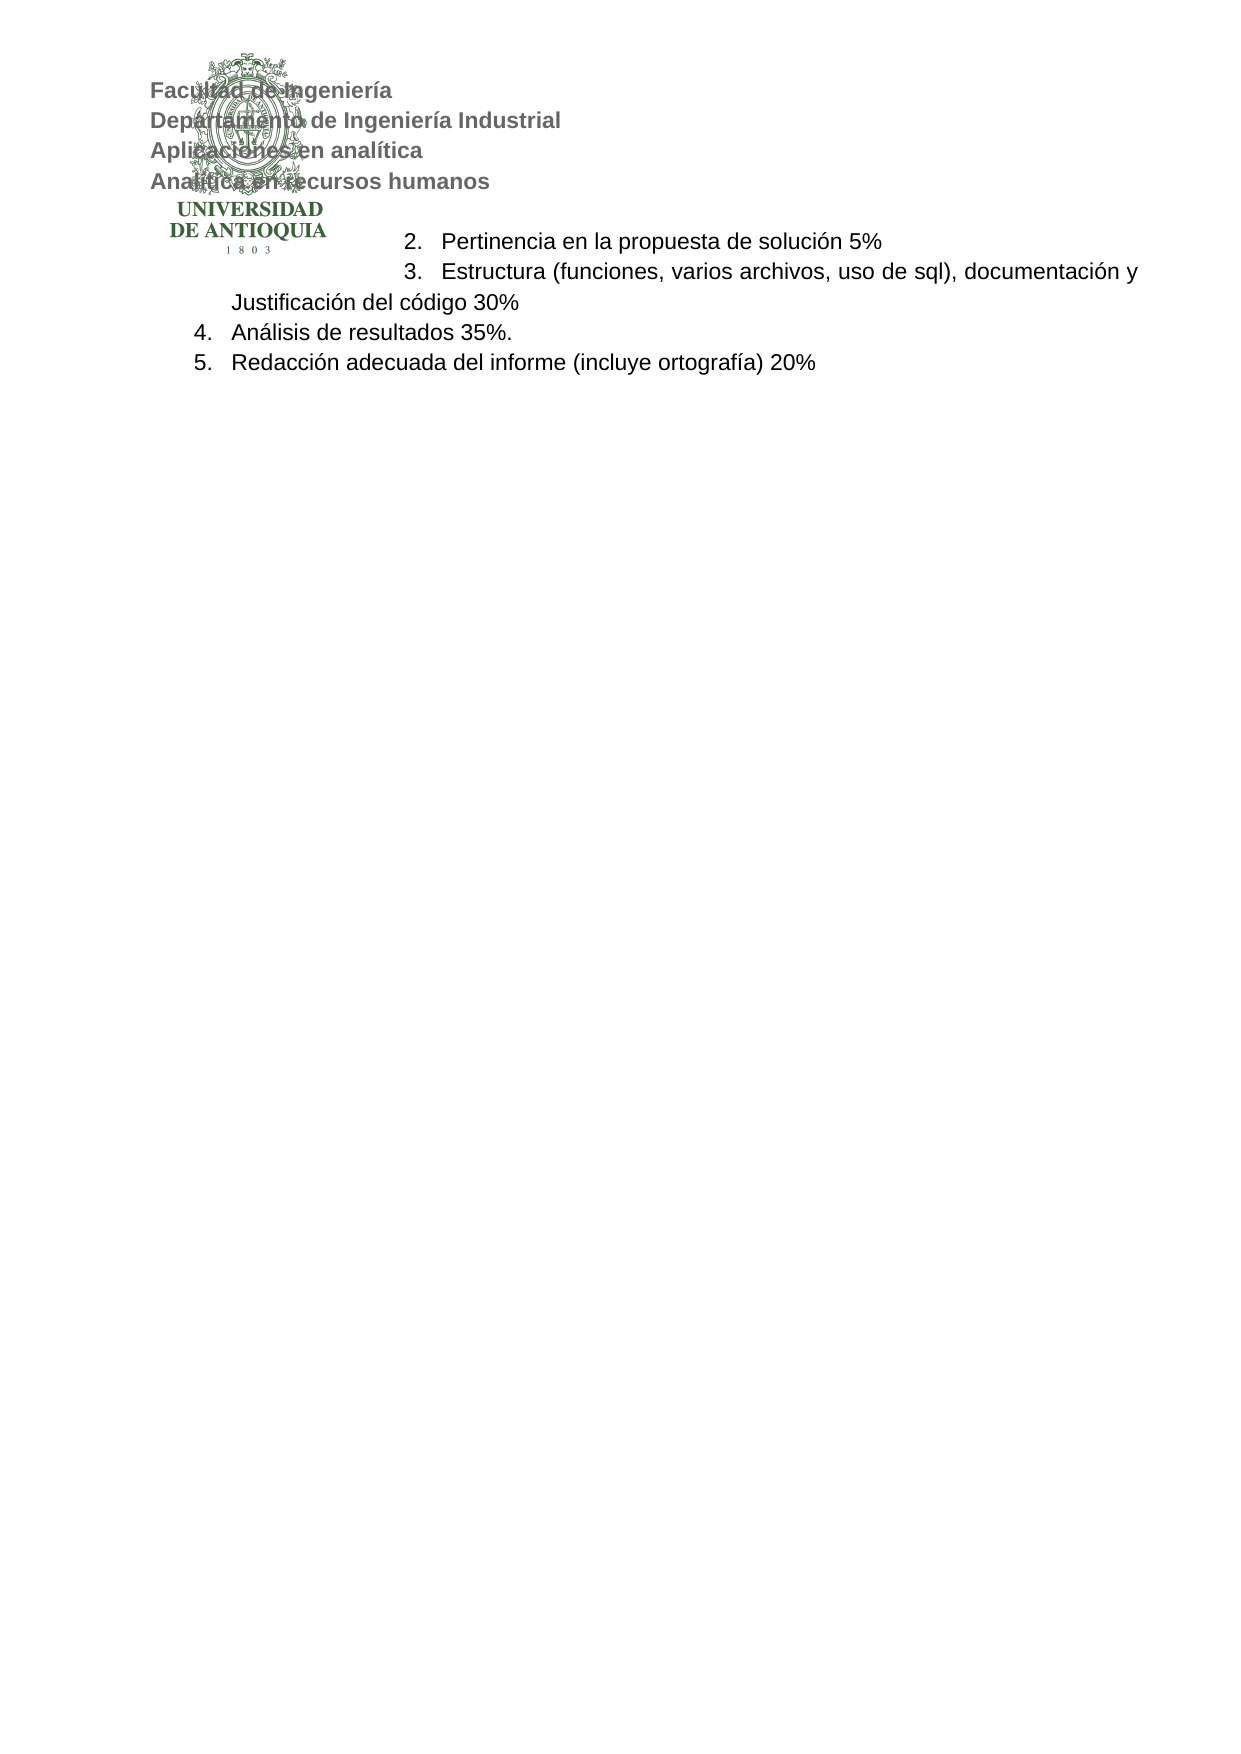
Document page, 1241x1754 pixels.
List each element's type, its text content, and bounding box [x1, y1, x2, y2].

picture [155, 115, 162, 125]
list Redacción adecuada del informe (incluye ortografía) 20% [194, 349, 1139, 375]
list Pertinencia en la propuesta de solución 5% [194, 228, 1139, 254]
list Estructura (funciones, varios archivos, uso de sql), documentación y Justificación del código 30% [194, 258, 1139, 315]
picture [153, 50, 342, 262]
list Análisis de resultados 35%. [194, 319, 1139, 345]
